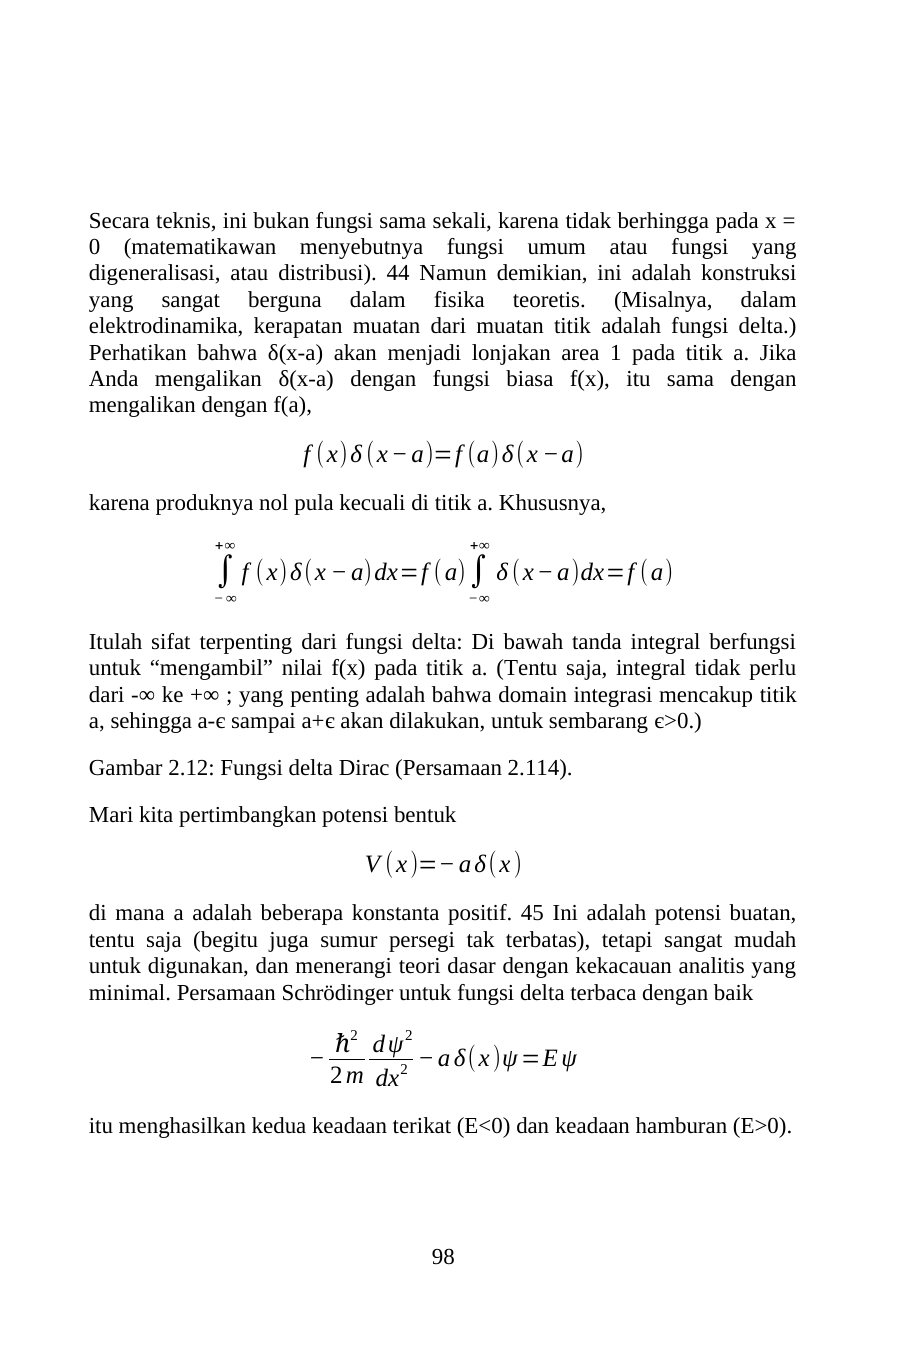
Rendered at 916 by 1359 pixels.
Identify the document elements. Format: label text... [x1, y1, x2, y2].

text Itulah sifat terpenting dari fungsi delta: Di bawah tanda integral berfungsi untuk “mengambil” nilai f(x) pada titik a. (Tentu saja, integral tidak perlu dari -∞ ke +∞ ; yang penting adalah bahwa domain integrasi mencakup titik a, sehingga a-є sampai a+є akan dilakukan, untuk sembarang є>0.) [89, 628, 797, 733]
text itu menghasilkan kedua keadaan terikat (E<0) dan keadaan hamburan (E>0). [89, 1113, 797, 1139]
text karena produknya nol pula kecuali di titik a. Khususnya, [89, 489, 797, 516]
text Secara teknis, ini bukan fungsi sama sekali, karena tidak berhingga pada x = 0 (matematikawan menyebutnya fungsi umum atau fungsi yang digeneralisasi, atau distribusi). 44 Namun demikian, ini adalah konstruksi yang sangat berguna dalam fisika teoretis. (Misalnya, dalam elektrodinamika, kerapatan muatan dari muatan titik adalah fungsi delta.) Perhatikan bahwa δ(x-a) akan menjadi lonjakan area 1 pada titik a. Jika Anda mengalikan δ(x-a) dengan fungsi biasa f(x), itu sama dengan mengalikan dengan f(a), [89, 207, 797, 418]
text Gambar 2.12: Fungsi delta Dirac (Persamaan 2.114). [89, 754, 797, 781]
text Mari kita pertimbangkan potensi bentuk [89, 801, 797, 828]
text di mana a adalah beberapa konstanta positif. 45 Ini adalah potensi buatan, tentu saja (begitu juga sumur persegi tak terbatas), tetapi sangat mudah untuk digunakan, dan menerangi teori dasar dengan kekacauan analitis yang minimal. Persamaan Schrödinger untuk fungsi delta terbaca dengan baik [89, 899, 797, 1005]
